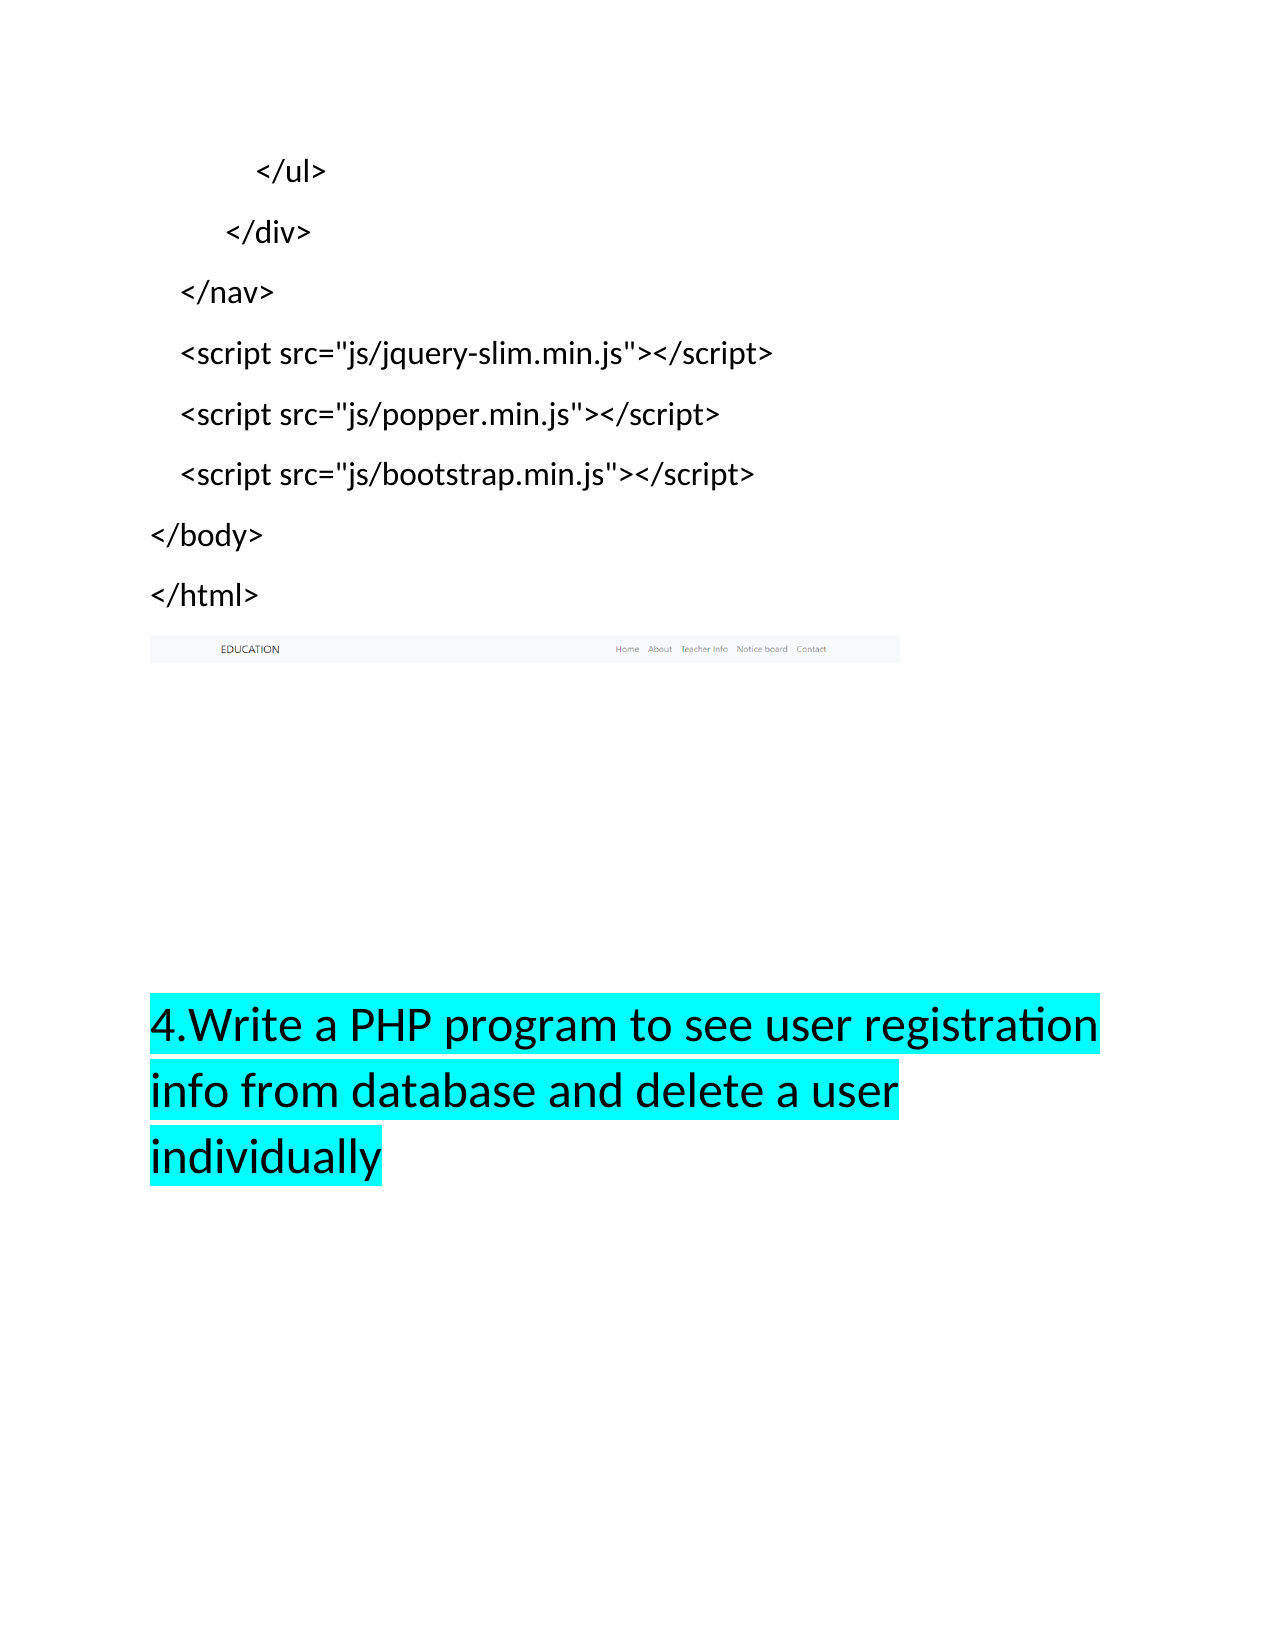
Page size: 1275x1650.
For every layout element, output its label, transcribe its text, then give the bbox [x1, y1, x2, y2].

text </body> [150, 514, 1125, 554]
text </ul> [150, 150, 1125, 191]
text <script src="js/jquery-slim.min.js"></script> [150, 332, 1125, 373]
text 4.Write a PHP program to see user registration info from database and delete a user individually [150, 993, 1125, 1186]
text </div> [150, 211, 1125, 251]
text </nav> [150, 271, 1125, 312]
text <script src="js/bootstrap.min.js"></script> [150, 453, 1125, 494]
picture [150, 635, 901, 974]
text </html> [150, 574, 1125, 615]
text <script src="js/popper.min.js"></script> [150, 392, 1125, 433]
